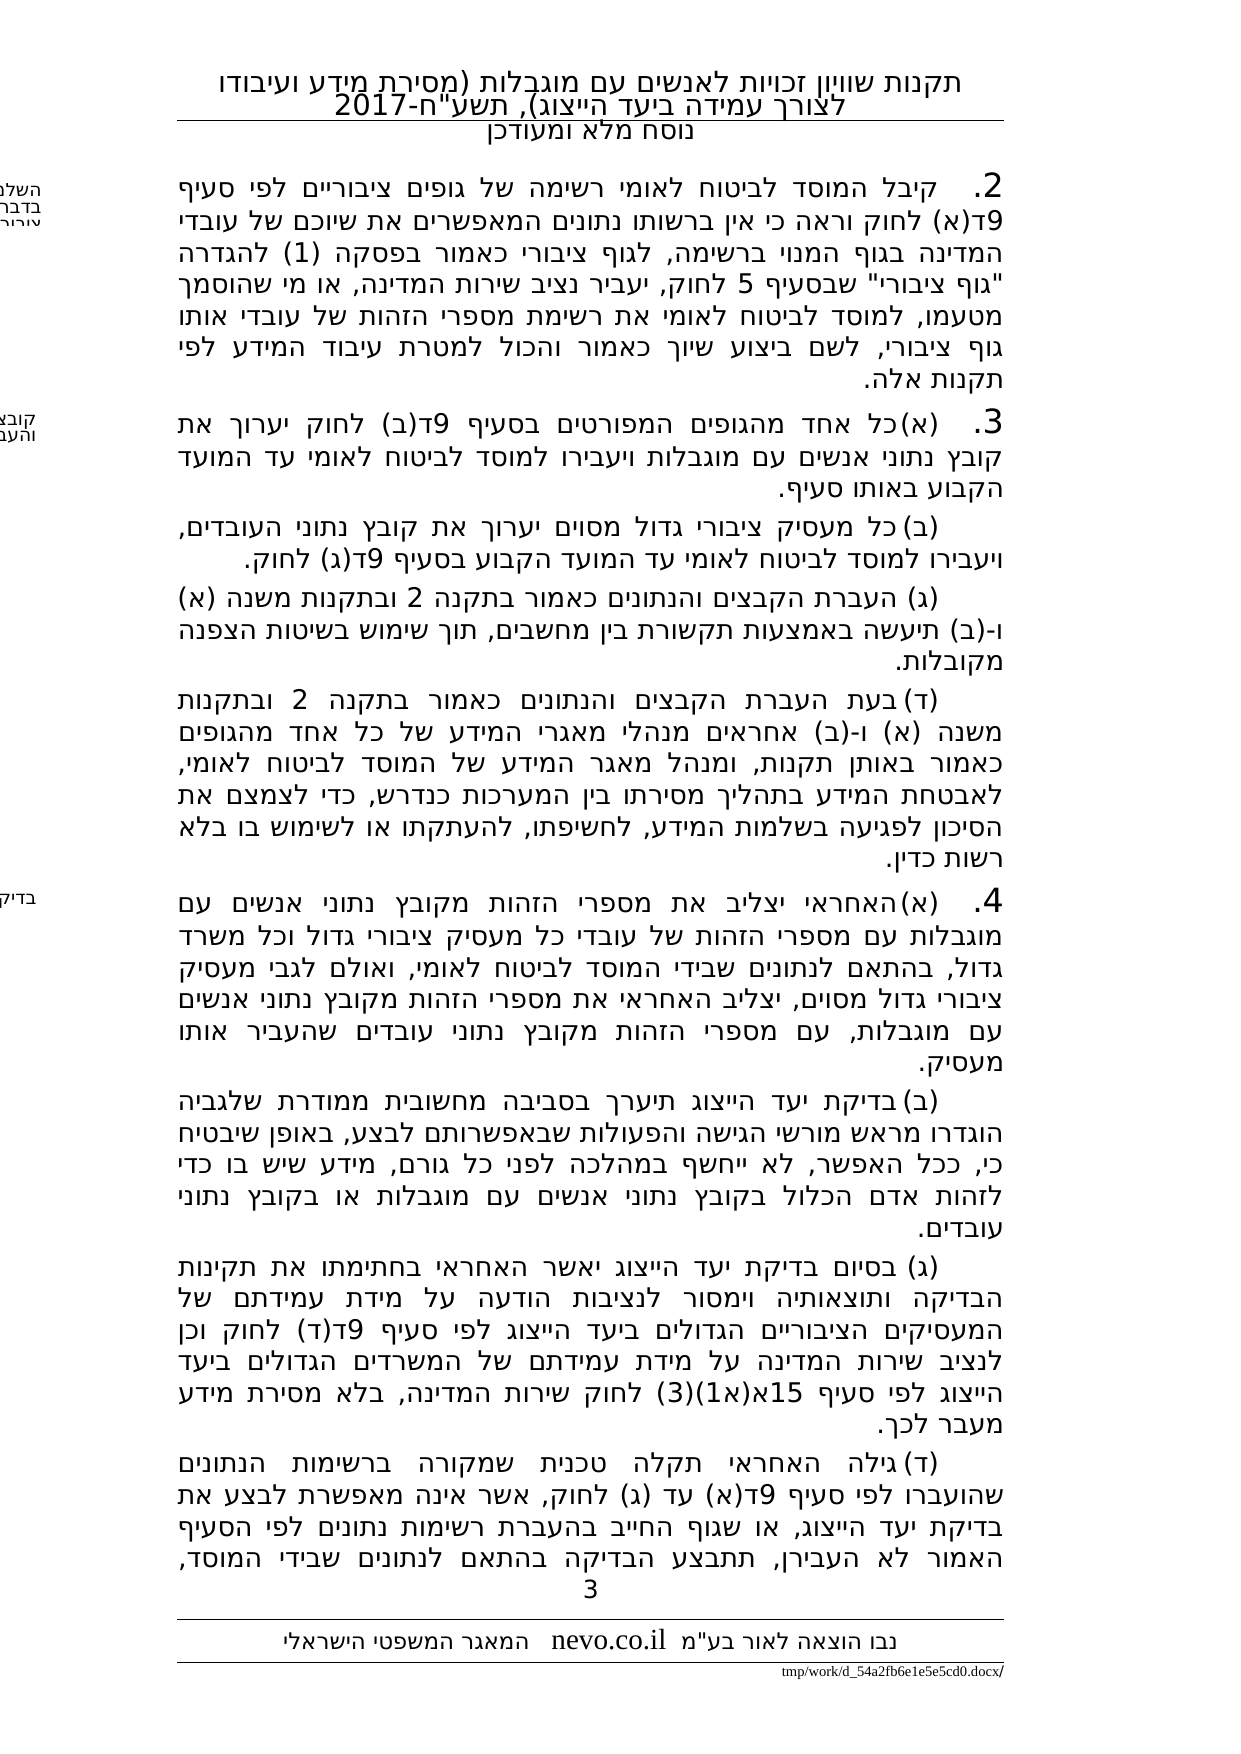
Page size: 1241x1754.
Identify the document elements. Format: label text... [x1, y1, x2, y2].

text 4. (א) האחראי יצליב את מספרי הזהות מקובץ נתוני אנשים עם מוגבלות עם מספרי הזהות של עובדי כל מעסיק ציבורי גדול וכל משרד גדול, בהתאם לנתונים שבידי המוסד לביטוח לאומי, ואולם לגבי מעסיק ציבורי גדול מסוים, יצליב האחראי את מספרי הזהות מקובץ נתוני אנשים עם מוגבלות, עם מספרי הזהות מקובץ נתוני עובדים שהעביר אותו מעסיק. [177, 881, 1004, 1078]
text 2. קיבל המוסד לביטוח לאומי רשימה של גופים ציבוריים לפי סעיף 9ד(א) לחוק וראה כי אין ברשותו נתונים המאפשרים את שיוכם של עובדי המדינה בגוף המנוי ברשימה, לגוף ציבורי כאמור בפסקה (1) להגדרה "גוף ציבורי" שבסעיף 5 לחוק, יעביר נציב שירות המדינה, או מי שהוסמך מטעמו, למוסד לביטוח לאומי את רשימת מספרי הזהות של עובדי אותו גוף ציבורי, לשם ביצוע שיוך כאמור והכול למטרת עיבוד המידע לפי תקנות אלה. [177, 167, 1004, 395]
text 3. (א) כל אחד מהגופים המפורטים בסעיף 9ד(ב) לחוק יערוך את קובץ נתוני אנשים עם מוגבלות ויעבירו למוסד לביטוח לאומי עד המועד הקבוע באותו סעיף. [177, 402, 1004, 504]
text (ג) בסיום בדיקת יעד הייצוג יאשר האחראי בחתימתו את תקינות הבדיקה ותוצאותיה וימסור לנציבות הודעה על מידת עמידתם של המעסיקים הציבוריים הגדולים ביעד הייצוג לפי סעיף 9ד(ד) לחוק וכן לנציב שירות המדינה על מידת עמידתם של המשרדים הגדולים ביעד הייצוג לפי סעיף 15א(א1)(3) לחוק שירות המדינה, בלא מסירת מידע מעבר לכך. [177, 1251, 1004, 1440]
text (ב) בדיקת יעד הייצוג תיערך בסביבה מחשובית ממודרת שלגביה הוגדרו מראש מורשי הגישה והפעולות שבאפשרותם לבצע, באופן שיבטיח כי, ככל האפשר, לא ייחשף במהלכה לפני כל גורם, מידע שיש בו כדי לזהות אדם הכלול בקובץ נתוני אנשים עם מוגבלות או בקובץ נתוני עובדים. [177, 1086, 1004, 1243]
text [177, 1448, 1004, 1574]
text (ב) כל מעסיק ציבורי גדול מסוים יערוך את קובץ נתוני העובדים, ויעבירו למוסד לביטוח לאומי עד המועד הקבוע בסעיף 9ד(ג) לחוק. [177, 512, 1004, 575]
text (ג) העברת הקבצים והנתונים כאמור בתקנה 2 ובתקנות משנה (א) ו-(ב) תיעשה באמצעות תקשורת בין מחשבים, תוך שימוש בשיטות הצפנה מקובלות. [177, 582, 1004, 677]
text (ד) בעת העברת הקבצים והנתונים כאמור בתקנה 2 ובתקנות משנה (א) ו-(ב) אחראים מנהלי מאגרי המידע של כל אחד מהגופים כאמור באותן תקנות, ומנהל מאגר המידע של המוסד לביטוח לאומי, לאבטחת המידע בתהליך מסירתו בין המערכות כנדרש, כדי לצמצם את הסיכון לפגיעה בשלמות המידע, לחשיפתו, להעתקתו או לשימוש בו בלא רשות כדין. [177, 684, 1004, 874]
